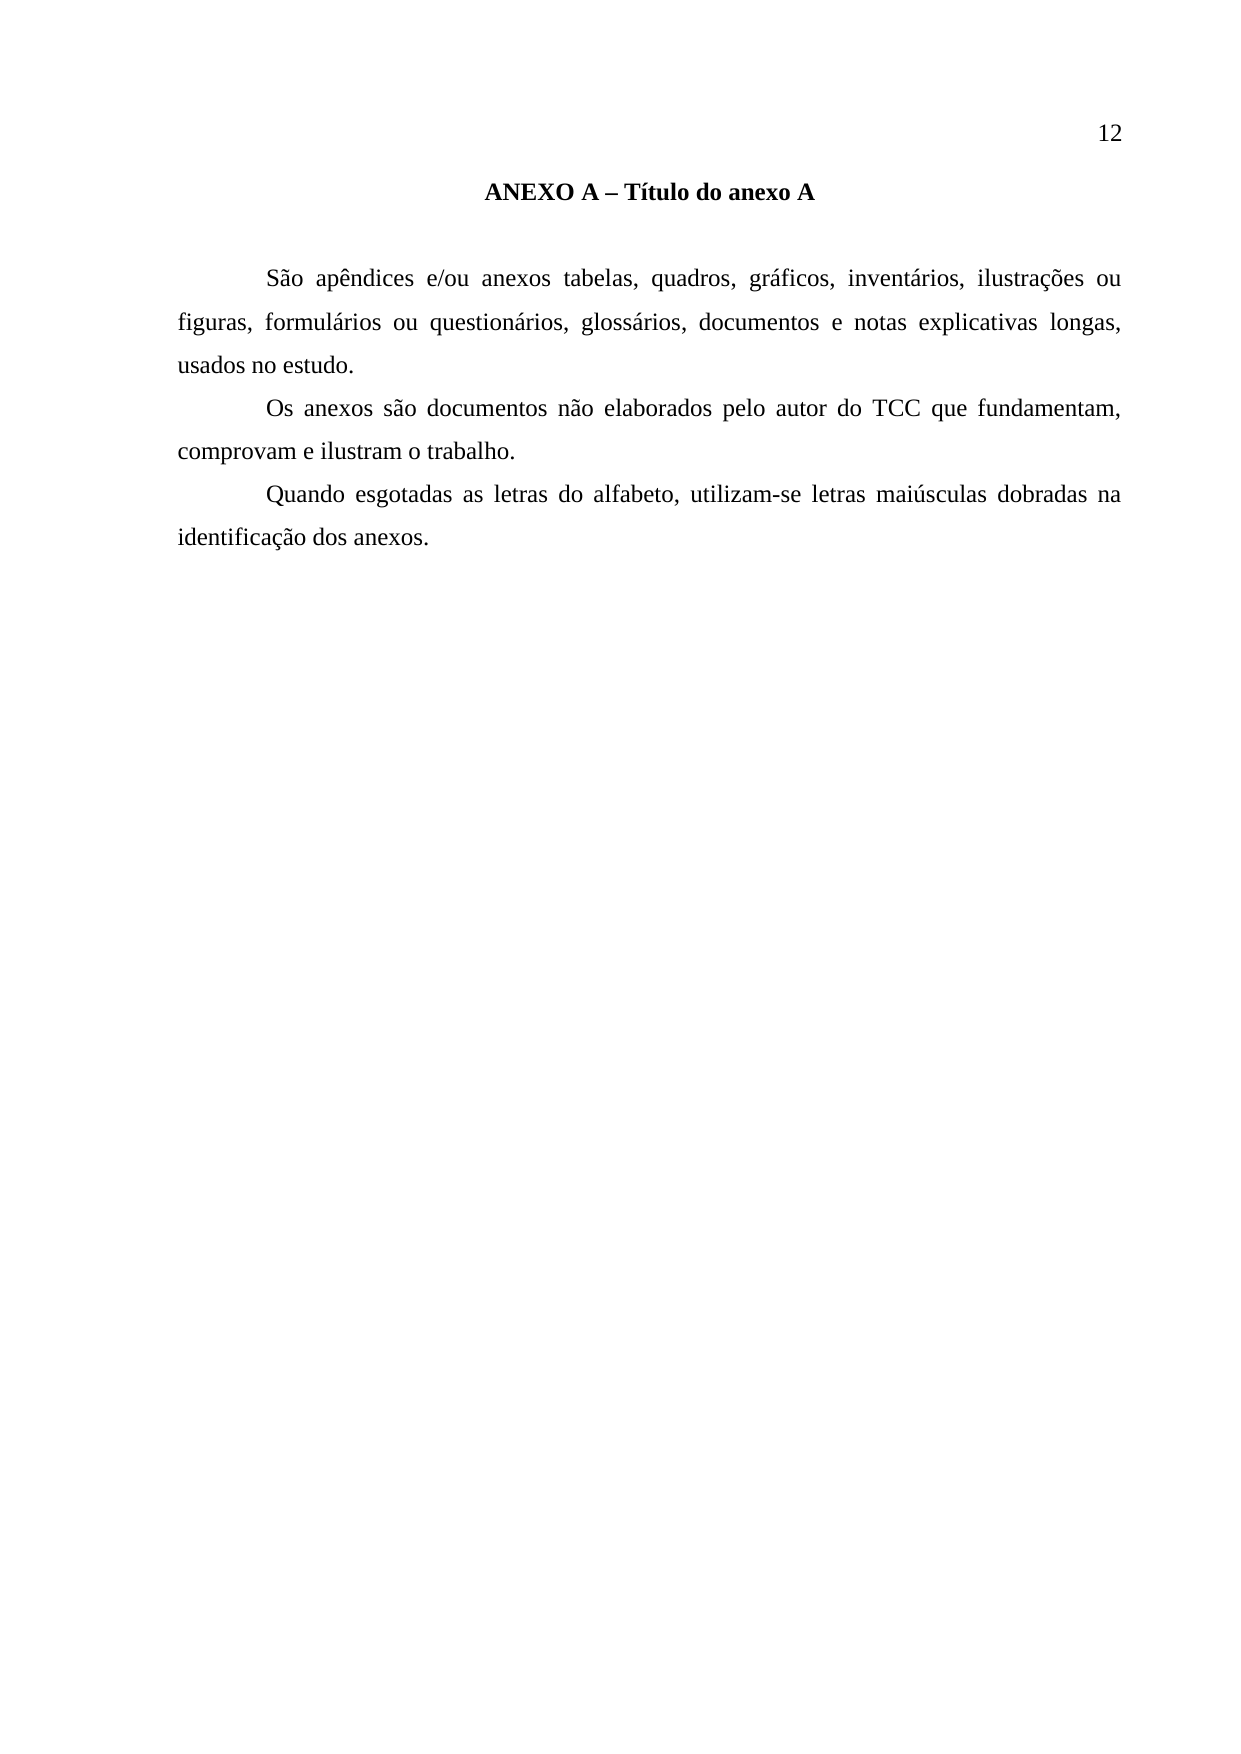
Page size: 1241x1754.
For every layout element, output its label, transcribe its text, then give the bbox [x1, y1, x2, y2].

subtitle ANEXO A – Título do anexo A [177, 177, 1122, 206]
text Quando esgotadas as letras do alfabeto, utilizam-se letras maiúsculas dobradas na identificação dos anexos. [177, 479, 1122, 551]
text São apêndices e/ou anexos tabelas, quadros, gráficos, inventários, ilustrações ou figuras, formulários ou questionários, glossários, documentos e notas explicativas longas, usados no estudo. [177, 263, 1122, 378]
text Os anexos são documentos não elaborados pelo autor do TCC que fundamentam, comprovam e ilustram o trabalho. [177, 393, 1122, 465]
